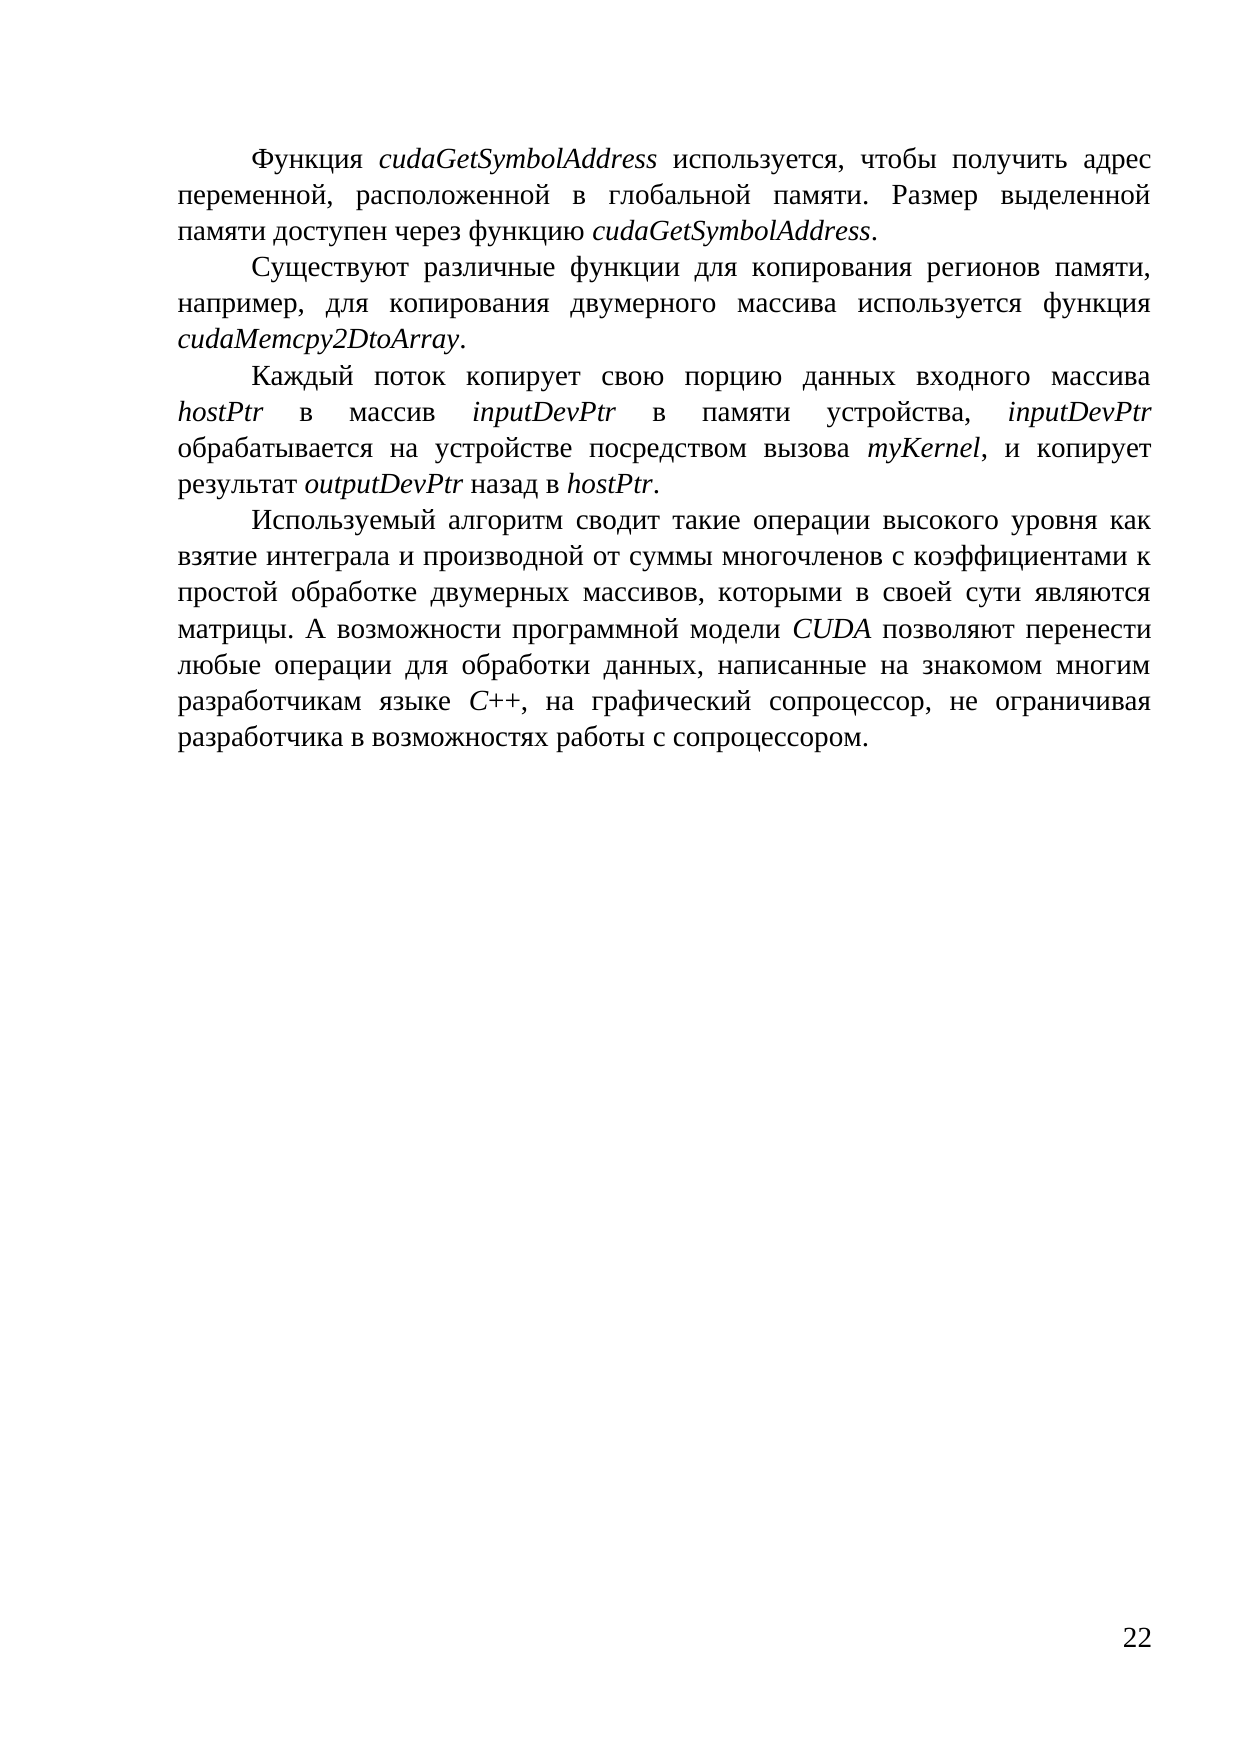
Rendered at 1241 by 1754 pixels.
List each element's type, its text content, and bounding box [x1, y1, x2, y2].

text Каждый поток копирует свою порцию данных входного массива hostPtr в массив inputDevPtr в памяти устройства, inputDevPtr обрабатывается на устройстве посредством вызова myKernel, и копирует результат outputDevPtr назад в hostPtr. [177, 358, 1152, 500]
text Используемый алгоритм сводит такие операции высокого уровня как взятие интеграла и производной от суммы многочленов с коэффициентами к простой обработке двумерных массивов, которыми в своей сути являются матрицы. А возможности программной модели CUDA позволяют перенести любые операции для обработки данных, написанные на знакомом многим разработчикам языке C++, на графический сопроцессор, не ограничивая разработчика в возможностях работы с сопроцессором. [177, 502, 1152, 753]
text Существуют различные функции для копирования регионов памяти, например, для копирования двумерного массива используется функция cudaMemcpy2DtoArray. [177, 249, 1152, 355]
text Функция cudaGetSymbolAddress используется, чтобы получить адрес переменной, расположенной в глобальной памяти. Размер выделенной памяти доступен через функцию cudaGetSymbolAddress. [177, 141, 1152, 247]
